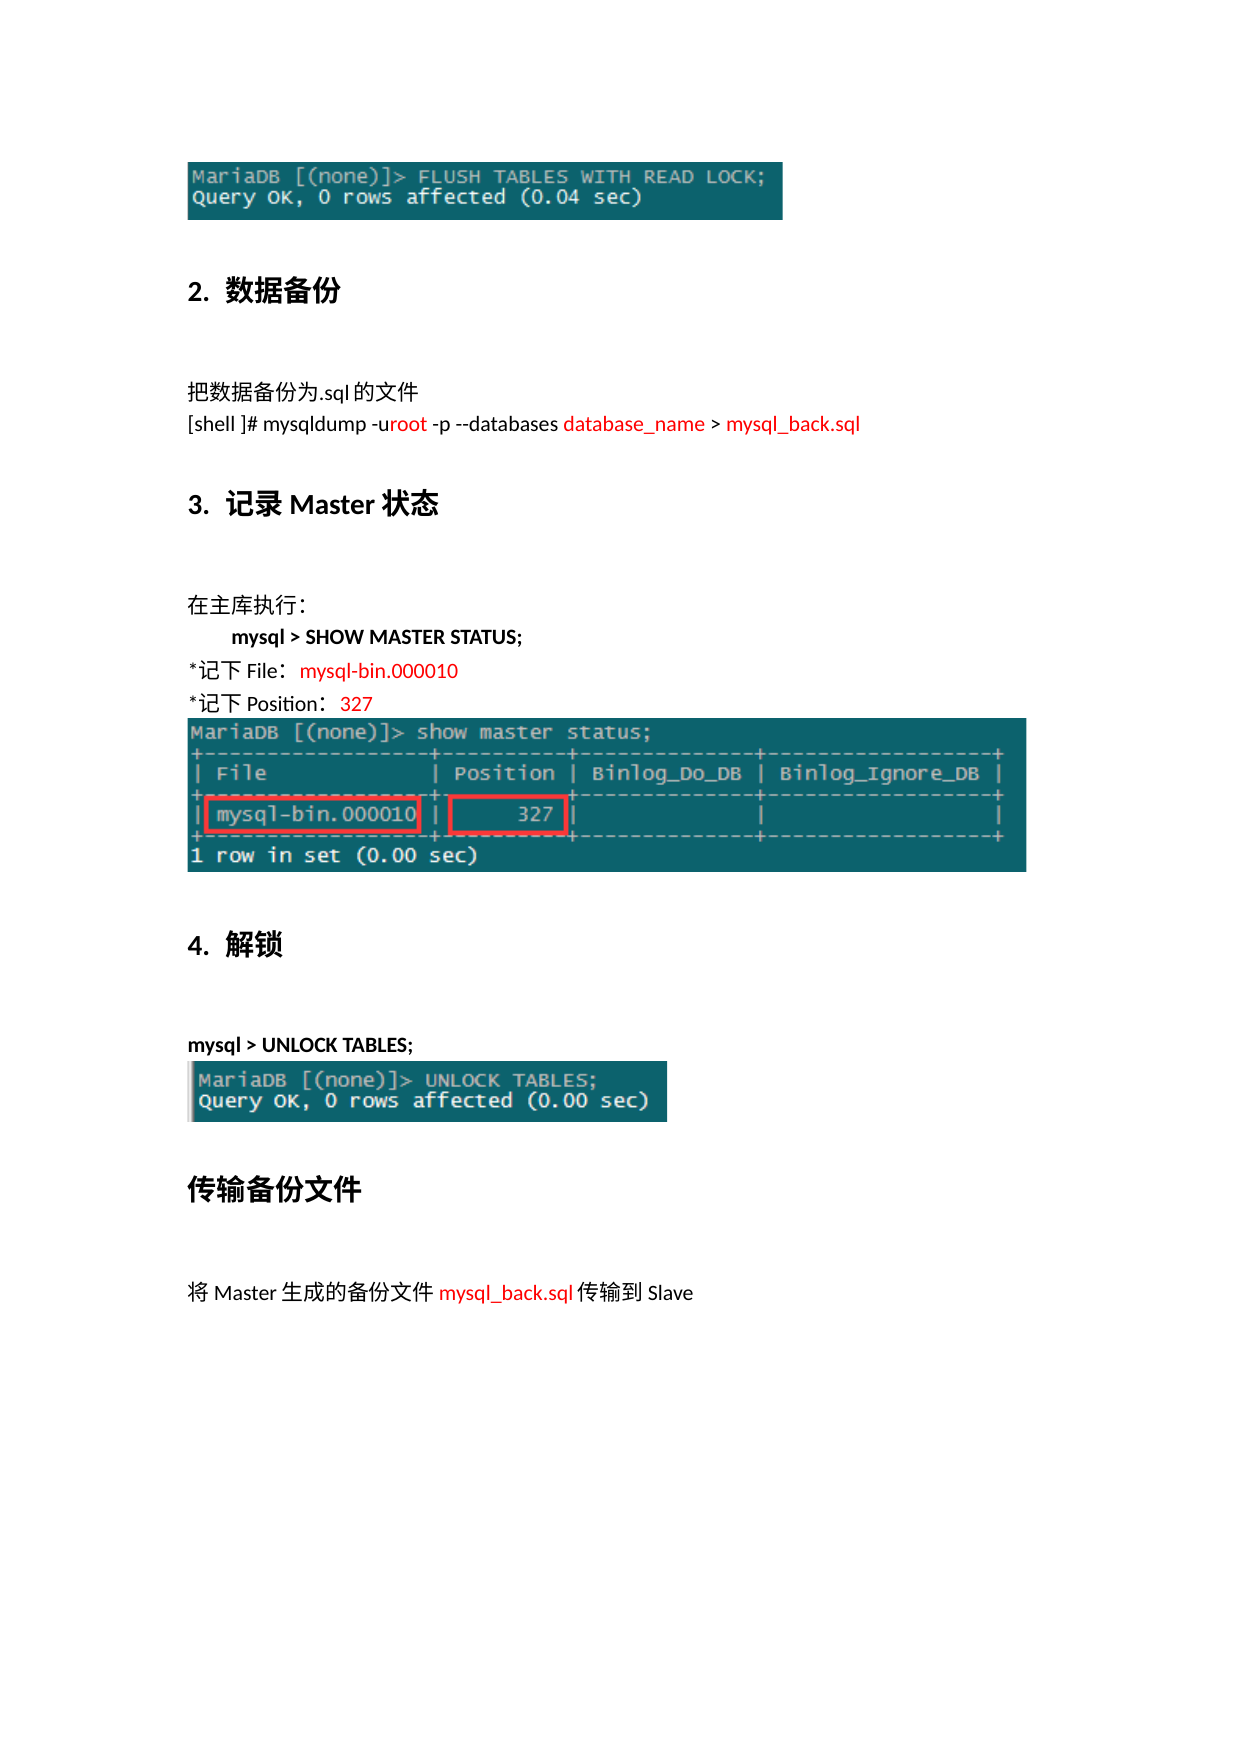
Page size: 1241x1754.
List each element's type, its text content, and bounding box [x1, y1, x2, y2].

text 在主库执行： [187, 588, 1053, 621]
picture [187, 718, 1027, 872]
text [shell ]# mysqldump -uroot -p --databases database_name > mysql_back.sql [187, 407, 1053, 440]
subtitle 传输备份文件 [187, 1155, 1053, 1220]
text *记下File：mysql-bin.000010 [187, 653, 1053, 686]
text 把数据备份为.sql的文件 [187, 375, 1053, 407]
text *记下Position：327 [187, 686, 1053, 718]
subtitle 数据备份 [187, 256, 1053, 321]
subtitle 解锁 [187, 910, 1053, 975]
picture [187, 1061, 668, 1122]
picture [187, 162, 783, 220]
subtitle 记录Master状态 [187, 469, 1053, 534]
text 将Master生成的备份文件mysql_back.sql传输到Slave [187, 1274, 1053, 1307]
text mysql > SHOW MASTER STATUS; [187, 621, 1053, 653]
text mysql > UNLOCK TABLES; [187, 1028, 1053, 1061]
